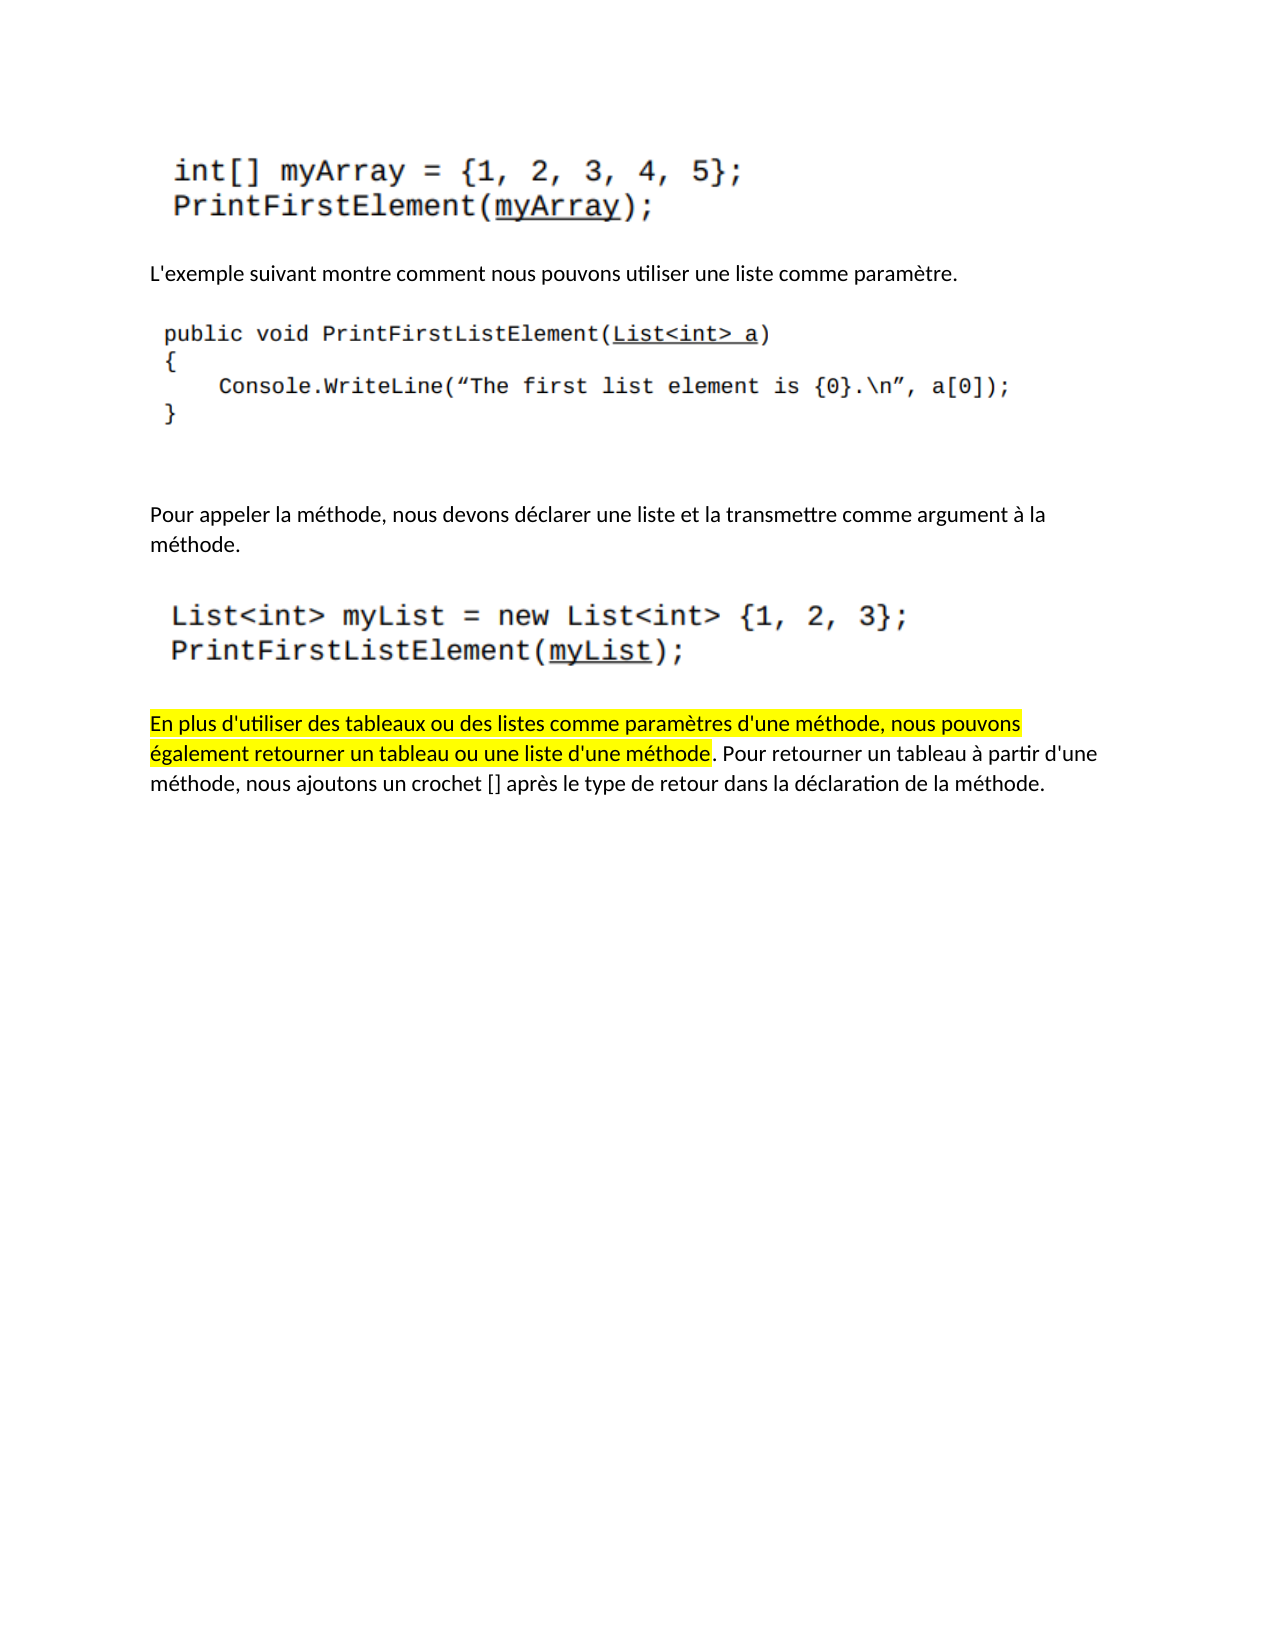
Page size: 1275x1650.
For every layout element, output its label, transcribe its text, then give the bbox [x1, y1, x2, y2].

picture [150, 306, 1125, 435]
text En plus d'utiliser des tableaux ou des listes comme paramètres d'une méthode, nous pouvons également retourner un tableau ou une liste d'une méthode. Pour retourner un tableau à partir d'une méthode, nous ajoutons un crochet [] après le type de retour dans la déclaration de la méthode. [150, 709, 1125, 797]
picture [150, 150, 949, 241]
text Pour appeler la méthode, nous devons déclarer une liste et la transmettre comme argument à la méthode. [150, 500, 1125, 558]
picture [150, 577, 1125, 690]
text L'exemple suivant montre comment nous pouvons utiliser une liste comme paramètre. [150, 259, 1125, 287]
